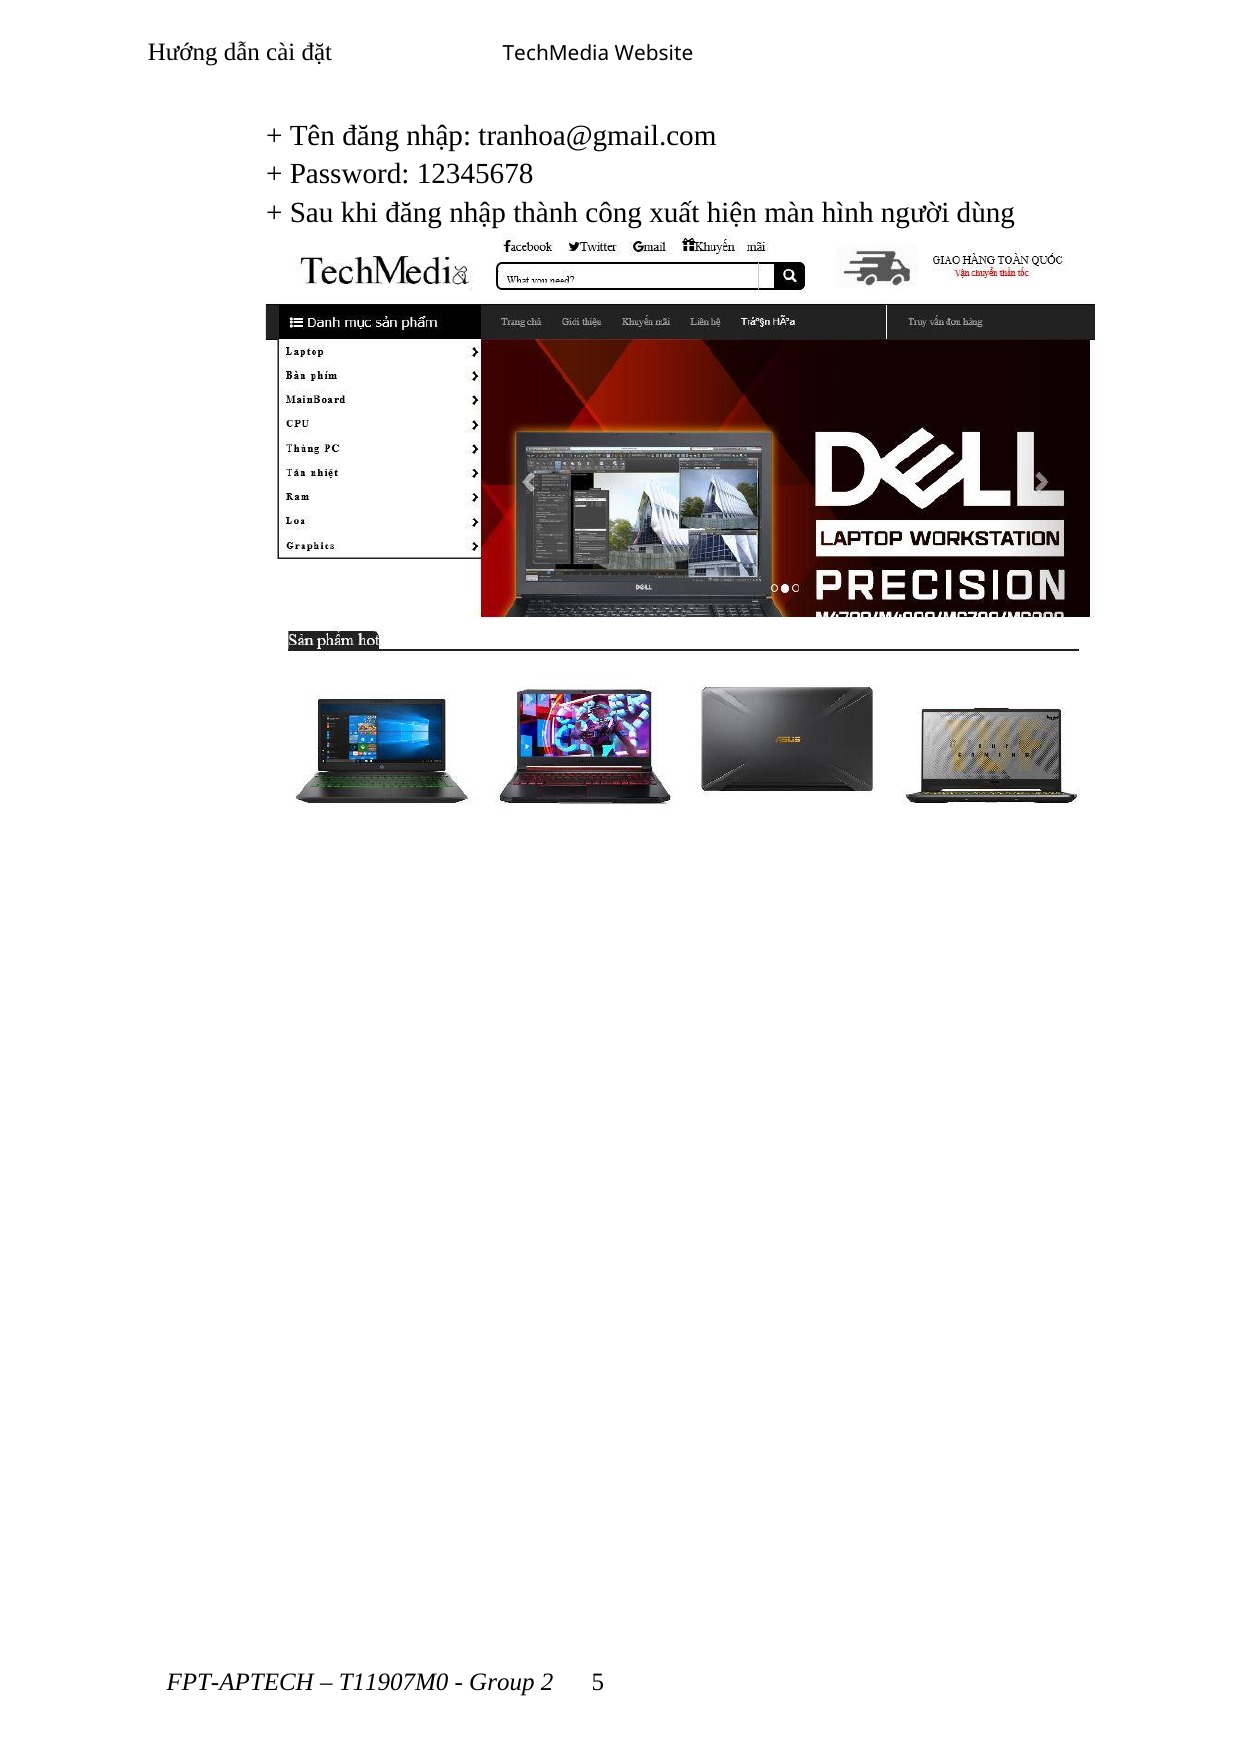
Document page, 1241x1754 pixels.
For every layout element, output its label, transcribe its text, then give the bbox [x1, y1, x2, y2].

text + Password: 12345678 [148, 157, 1122, 190]
picture [265, 233, 1095, 819]
text + Tên đăng nhập: tranhoa@gmail.com [148, 118, 1122, 152]
text + Sau khi đăng nhập thành công xuất hiện màn hình người dùng [148, 195, 1122, 229]
